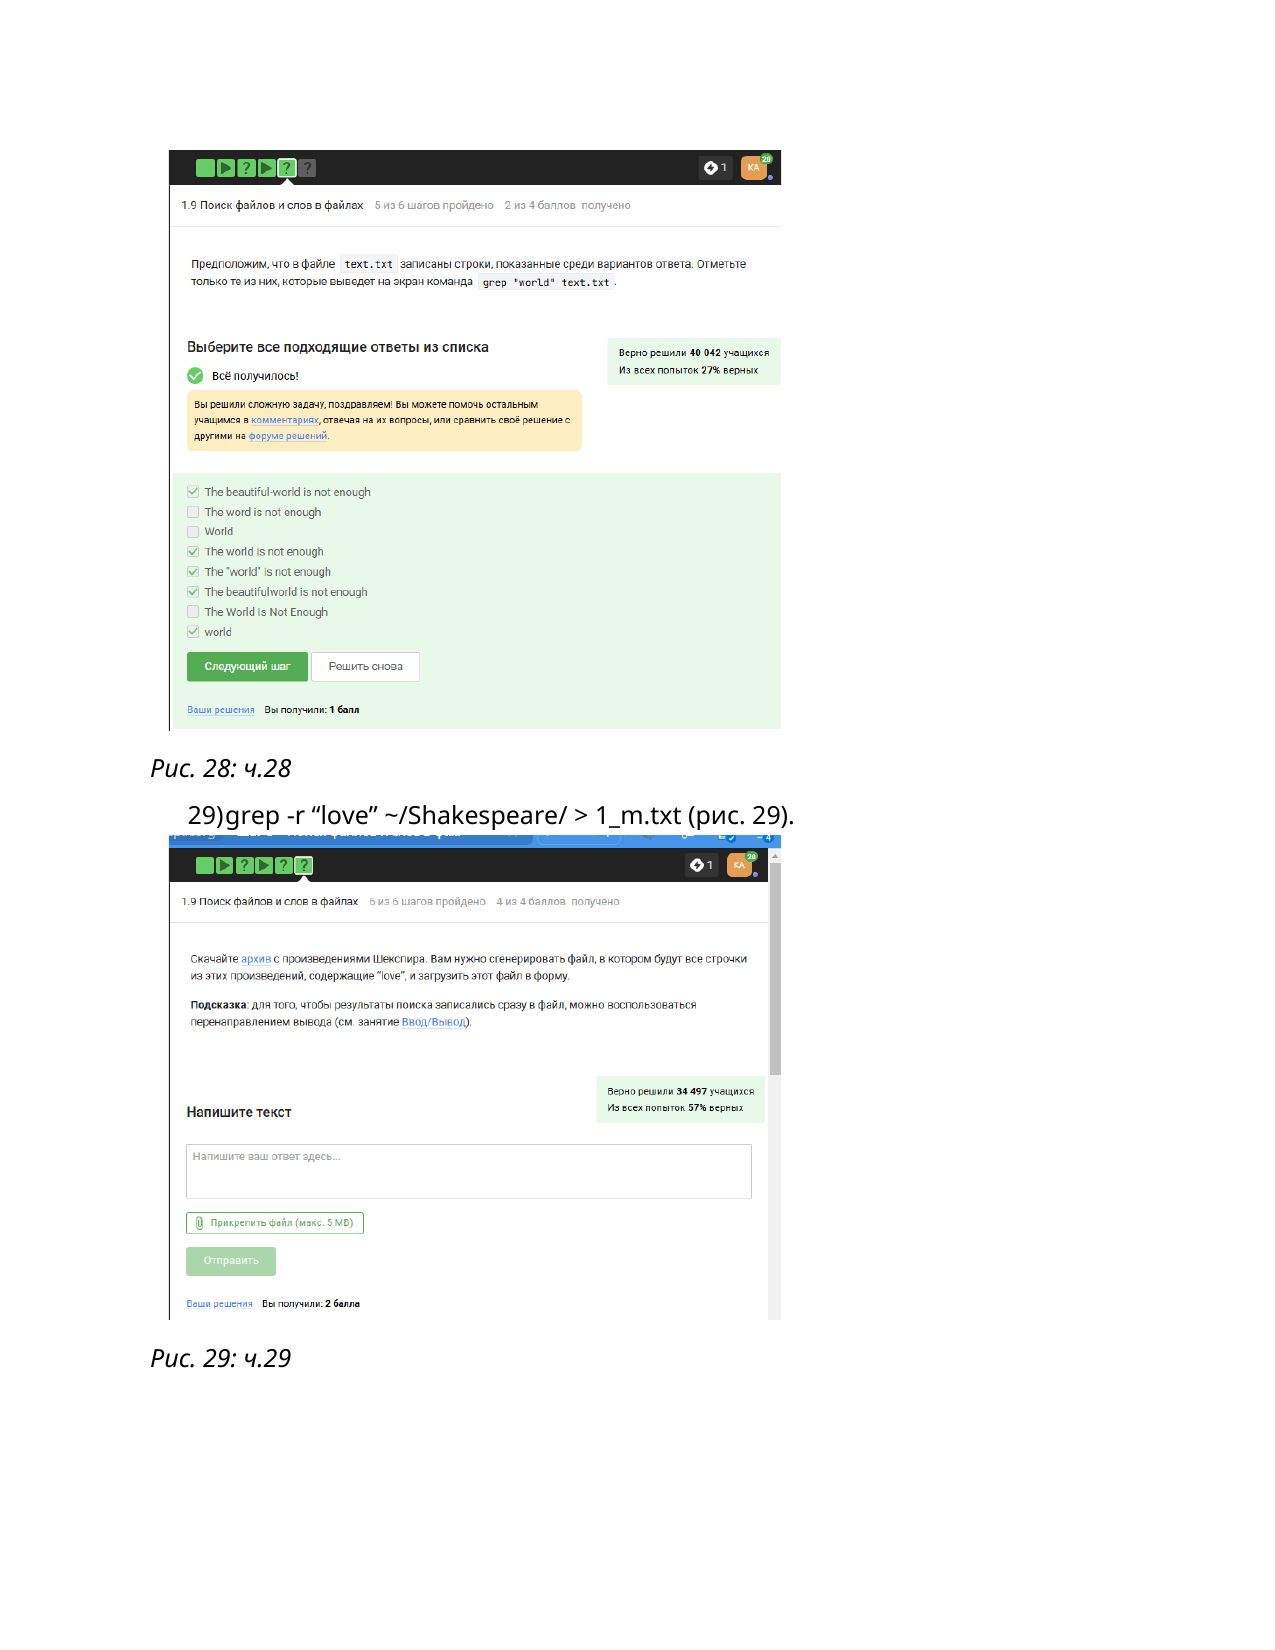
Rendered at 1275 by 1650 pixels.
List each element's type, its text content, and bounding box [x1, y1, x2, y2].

text Рис. 29: ч.29 [150, 1340, 1125, 1374]
list grep -r “love” ~/Shakespeare/ > 1_m.txt (рис. 29). [187, 798, 1125, 832]
text Рис. 28: ч.28 [150, 751, 1125, 785]
picture [168, 150, 782, 731]
picture [168, 835, 782, 1320]
